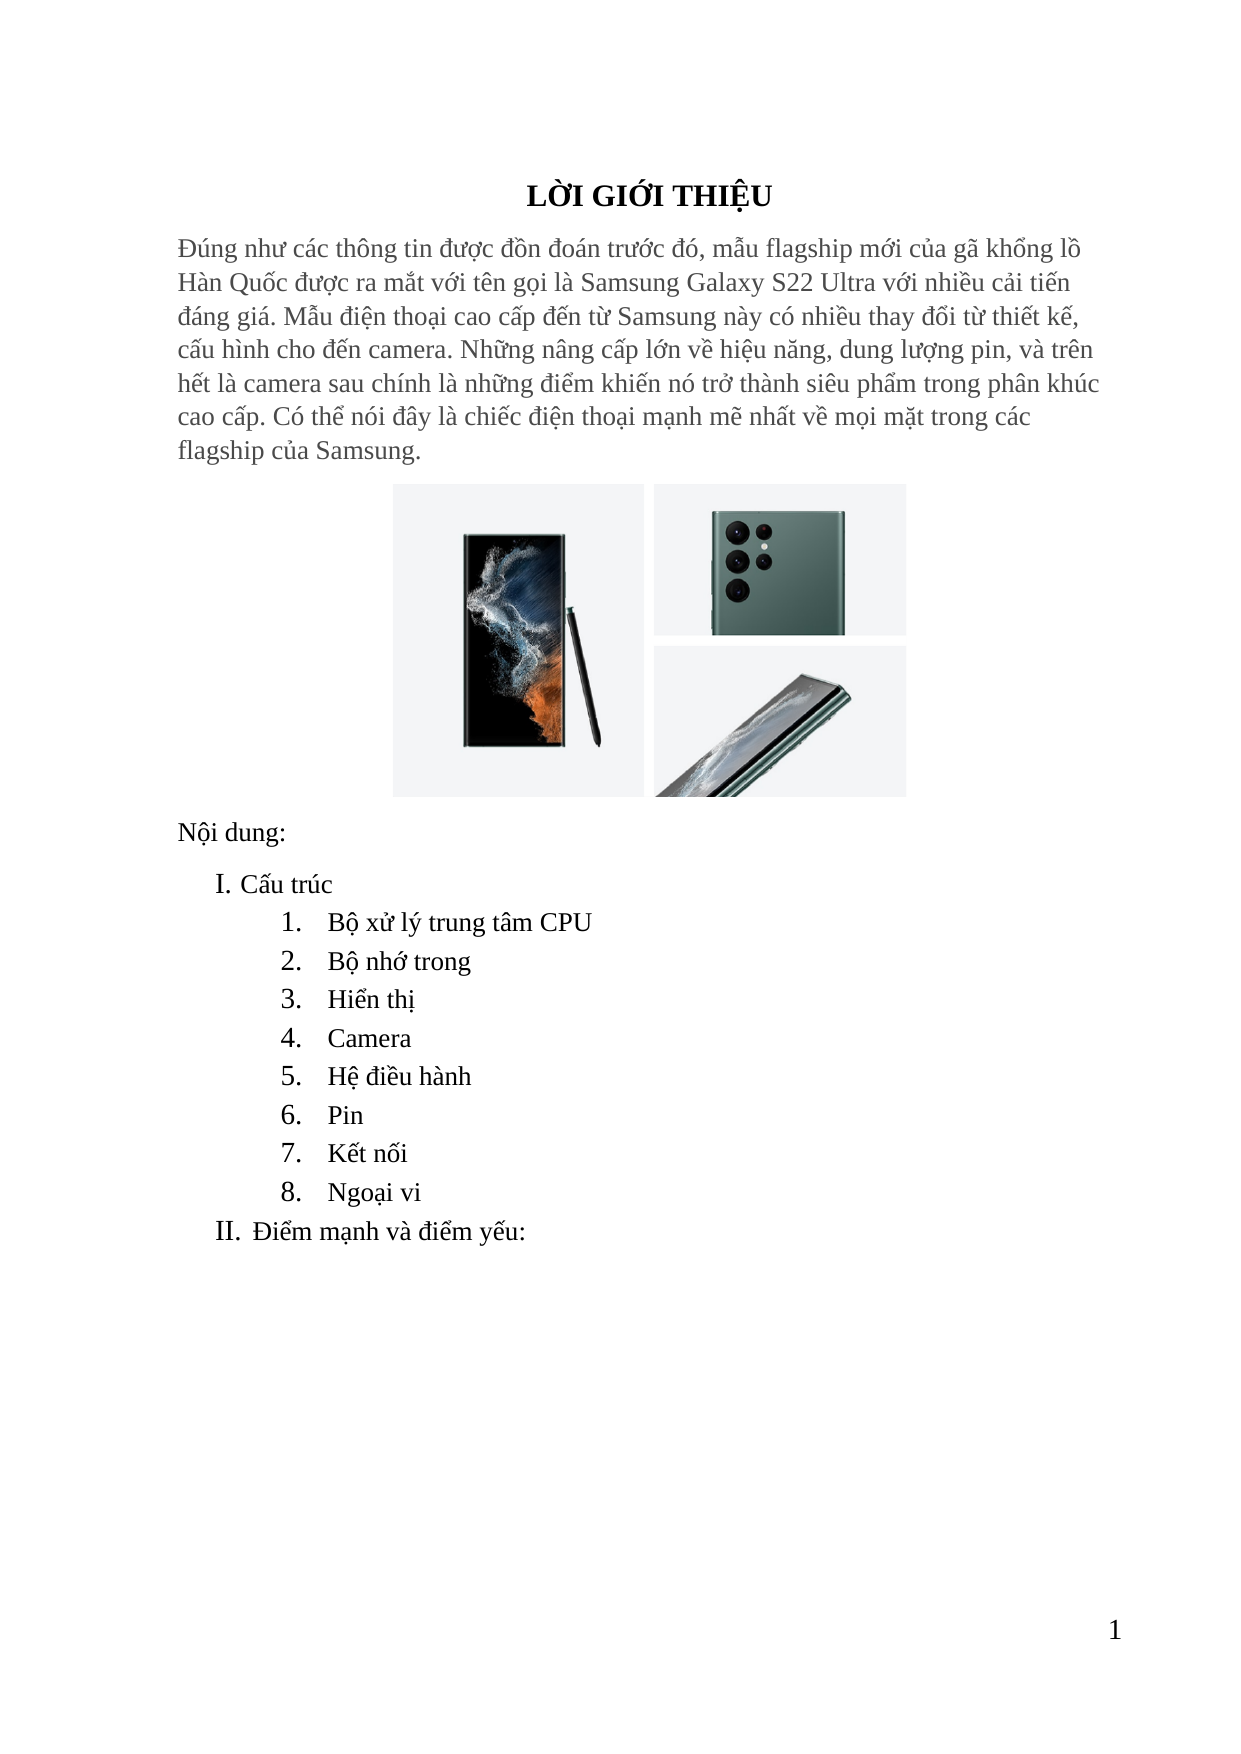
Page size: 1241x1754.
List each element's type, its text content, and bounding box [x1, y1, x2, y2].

list Bộ nhớ trong [233, 943, 1122, 976]
picture [392, 484, 907, 797]
text LỜI GIỚI THIỆU [177, 177, 1122, 213]
list Hiển thị [233, 981, 1122, 1015]
list Cấu trúc [215, 866, 1122, 899]
text Đúng như các thông tin được đồn đoán trước đó, mẫu flagship mới của gã khổng lồ Hàn Quốc được ra mắt với tên gọi là Samsung Galaxy S22 Ultra với nhiều cải tiến đáng giá. Mẫu điện thoại cao cấp đến từ Samsung này có nhiều thay đổi từ thiết kế, cấu hình cho đến camera. Những nâng cấp lớn về hiệu năng, dung lượng pin, và trên hết là camera sau chính là những điểm khiến nó trở thành siêu phẩm trong phân khúc cao cấp. Có thể nói đây là chiếc điện thoại mạnh mẽ nhất về mọi mặt trong các flagship của Samsung. [177, 233, 1122, 465]
list Camera [233, 1020, 1122, 1053]
list Ngoại vi [233, 1174, 1122, 1208]
list Điểm mạnh và điểm yếu: [215, 1213, 1122, 1246]
list Pin [233, 1097, 1122, 1131]
list Bộ xử lý trung tâm CPU [233, 904, 1122, 938]
list Hệ điều hành [233, 1058, 1122, 1092]
text Nội dung: [177, 816, 1122, 847]
list Kết nối [233, 1136, 1122, 1169]
